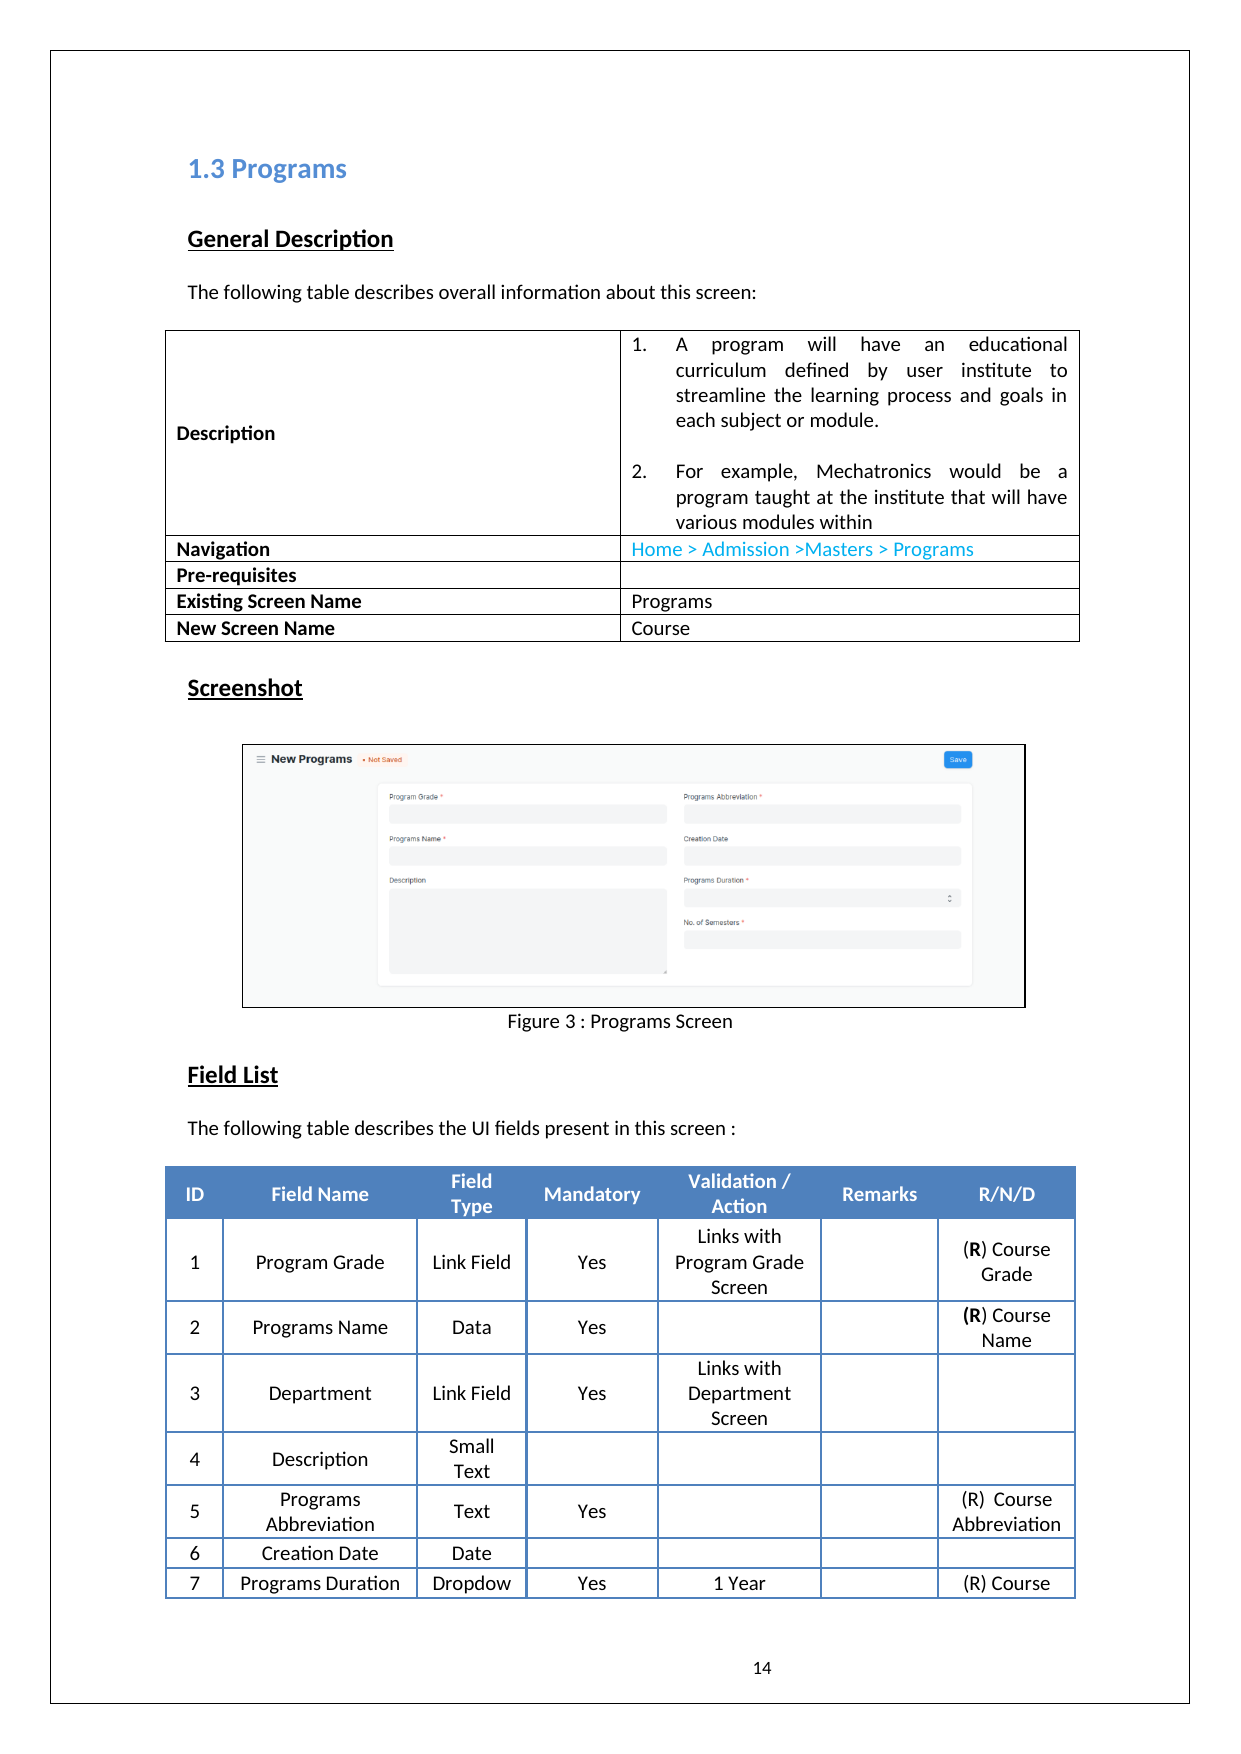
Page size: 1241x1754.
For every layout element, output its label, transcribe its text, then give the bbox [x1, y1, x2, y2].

table_cell Data [418, 1302, 525, 1353]
table_cell Links with Department Screen [659, 1355, 820, 1431]
list Screenshot [187, 672, 1053, 703]
table_cell Course [621, 615, 1079, 641]
table_cell Creation Date [224, 1539, 416, 1567]
table_header R/N/D [939, 1168, 1074, 1219]
table_header A program will have an educational curriculum defined by user institute to streamline the learning process and goals in each subject or module. For example, Mechatronics would be a program taught at the institute that will have various modules within [621, 331, 1079, 535]
table_header Description [166, 331, 620, 535]
table_cell Yes [528, 1569, 657, 1597]
table_cell [659, 1486, 820, 1537]
table_cell 2 [167, 1302, 222, 1353]
table_cell Link Field [418, 1355, 525, 1431]
table_cell New Screen Name [166, 615, 620, 641]
table_cell Course Abbreviation [939, 1486, 1074, 1537]
subtitle Programs [187, 150, 1053, 186]
table_cell [528, 1539, 657, 1567]
table_cell Programs Abbreviation [224, 1486, 416, 1537]
table_cell Yes [528, 1355, 657, 1431]
table_cell Yes [528, 1224, 657, 1300]
table_cell 6 [167, 1539, 222, 1567]
table_cell Yes [528, 1302, 657, 1353]
table_cell Dropdown [418, 1569, 525, 1597]
table_cell Department [224, 1355, 416, 1431]
table_header Field Type [418, 1168, 525, 1219]
table_cell [659, 1302, 820, 1353]
table_cell (R) Course Name [939, 1302, 1074, 1353]
table_cell [822, 1355, 937, 1431]
table_header Remarks [822, 1168, 937, 1219]
table_cell Links with Program Grade Screen [659, 1224, 820, 1300]
list Field List [187, 1059, 1053, 1090]
table_cell 5 [167, 1486, 222, 1537]
table_cell Existing Screen Name [166, 589, 620, 614]
table_cell Date [418, 1539, 525, 1567]
table_cell Description [224, 1433, 416, 1484]
table_cell Yes [528, 1486, 657, 1537]
table_cell Link Field [418, 1224, 525, 1300]
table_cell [659, 1569, 820, 1597]
text The following table describes overall information about this screen: [187, 279, 1053, 305]
table_cell [822, 1569, 937, 1597]
table_cell 3 [167, 1355, 222, 1431]
table_cell [822, 1486, 937, 1537]
table_cell [822, 1433, 937, 1484]
table_cell Program Grade [224, 1224, 416, 1300]
table_cell [659, 1539, 820, 1567]
table_cell [939, 1355, 1074, 1431]
table_header ID [167, 1168, 222, 1219]
table_cell Programs [621, 589, 1079, 614]
table_cell Text [418, 1486, 525, 1537]
table_cell [822, 1224, 937, 1300]
table_header Validation / Action [659, 1168, 820, 1219]
table_cell [621, 562, 1079, 588]
table_cell [939, 1433, 1074, 1484]
table_cell 7 [167, 1569, 222, 1597]
table_header Field Name [224, 1168, 416, 1219]
text The following table describes the UI fields present in this screen : [187, 1115, 1053, 1141]
picture [243, 745, 1024, 1007]
table_cell Home > Admission >Masters > Programs [621, 536, 1079, 561]
table_cell (R) Course Grade [939, 1224, 1074, 1300]
table_cell Programs Name [224, 1302, 416, 1353]
table_cell Programs Duration [224, 1569, 416, 1597]
table_cell 1 [167, 1224, 222, 1300]
table_cell [528, 1433, 657, 1484]
table_header Mandatory [528, 1168, 657, 1219]
table_cell Navigation [166, 536, 620, 561]
table_cell [659, 1433, 820, 1484]
table_cell Pre-requisites [166, 562, 620, 588]
table_cell [822, 1302, 937, 1353]
list General Description [187, 223, 1053, 254]
table_cell [939, 1539, 1074, 1567]
table_cell Small Text [418, 1433, 525, 1484]
table_cell [822, 1539, 937, 1567]
table_cell 4 [167, 1433, 222, 1484]
table_cell (R) Course Duration [939, 1569, 1074, 1597]
